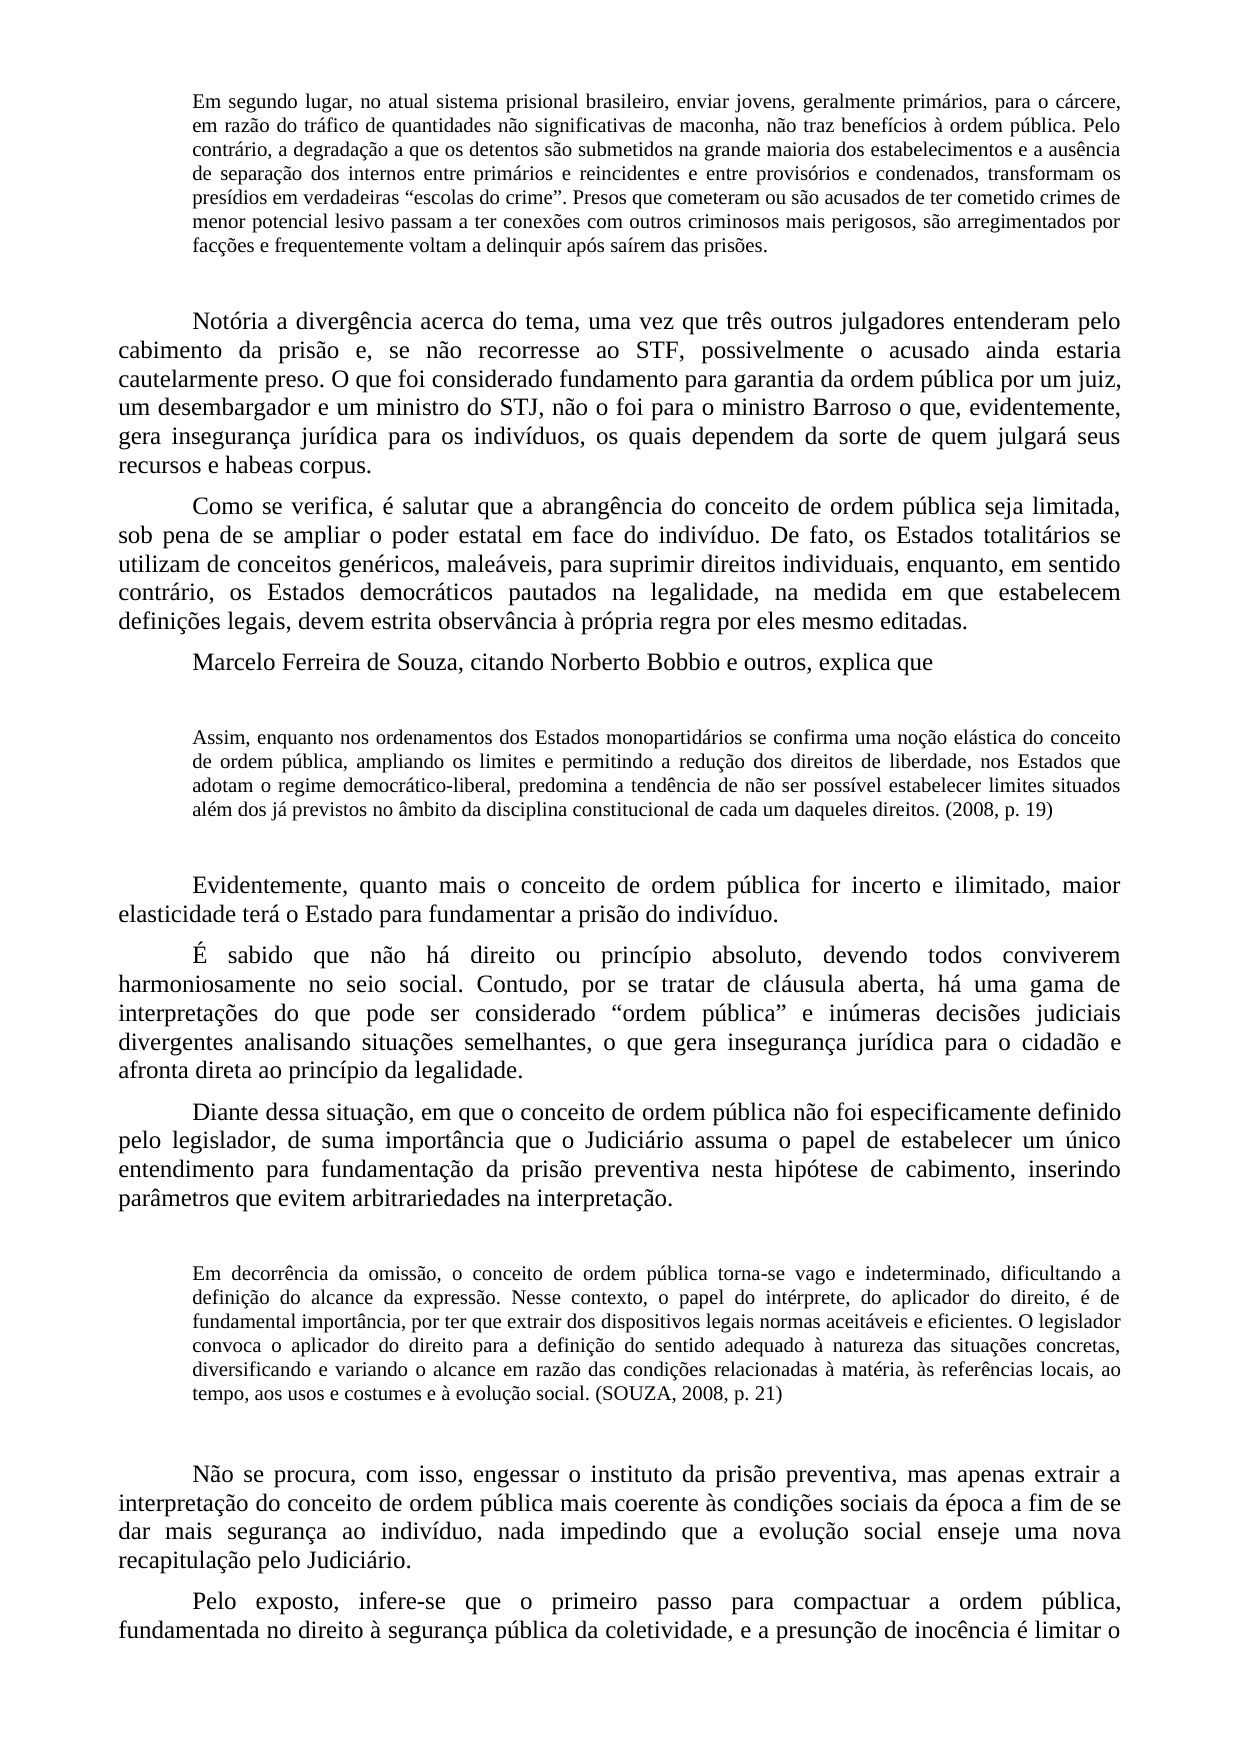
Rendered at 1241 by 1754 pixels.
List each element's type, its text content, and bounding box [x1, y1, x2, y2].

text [118, 1586, 1122, 1644]
text Evidentemente, quanto mais o conceito de ordem pública for incerto e ilimitado, maior elasticidade terá o Estado para fundamentar a prisão do indivíduo. [118, 871, 1122, 928]
text Como se verifica, é salutar que a abrangência do conceito de ordem pública seja limitada, sob pena de se ampliar o poder estatal em face do indivíduo. De fato, os Estados totalitários se utilizam de conceitos genéricos, maleáveis, para suprimir direitos individuais, enquanto, em sentido contrário, os Estados democráticos pautados na legalidade, na medida em que estabelecem definições legais, devem estrita observância à própria regra por eles mesmo editadas. [118, 491, 1122, 635]
text Diante dessa situação, em que o conceito de ordem pública não foi especificamente definido pelo legislador, de suma importância que o Judiciário assuma o papel de estabelecer um único entendimento para fundamentação da prisão preventiva nesta hipótese de cabimento, inserindo parâmetros que evitem arbitrariedades na interpretação. [118, 1097, 1122, 1212]
text Em decorrência da omissão, o conceito de ordem pública torna-se vago e indeterminado, dificultando a definição do alcance da expressão. Nesse contexto, o papel do intérprete, do aplicador do direito, é de fundamental importância, por ter que extrair dos dispositivos legais normas aceitáveis e eficientes. O legislador convoca o aplicador do direito para a definição do sentido adequado à natureza das situações concretas, diversificando e variando o alcance em razão das condições relacionadas à matéria, às referências locais, ao tempo, aos usos e costumes e à evolução social. (SOUZA, 2008, p. 21) [192, 1261, 1122, 1405]
text Assim, enquanto nos ordenamentos dos Estados monopartidários se confirma uma noção elástica do conceito de ordem pública, ampliando os limites e permitindo a redução dos direitos de liberdade, nos Estados que adotam o regime democrático-liberal, predomina a tendência de não ser possível estabelecer limites situados além dos já previstos no âmbito da disciplina constitucional de cada um daqueles direitos. (2008, p. 19) [192, 725, 1122, 821]
text Marcelo Ferreira de Souza, citando Norberto Bobbio e outros, explica que [118, 647, 1122, 676]
text Não se procura, com isso, engessar o instituto da prisão preventiva, mas apenas extrair a interpretação do conceito de ordem pública mais coerente às condições sociais da época a fim de se dar mais segurança ao indivíduo, nada impedindo que a evolução social enseje uma nova recapitulação pelo Judiciário. [118, 1459, 1122, 1574]
text Notória a divergência acerca do tema, uma vez que três outros julgadores entenderam pelo cabimento da prisão e, se não recorresse ao STF, possivelmente o acusado ainda estaria cautelarmente preso. O que foi considerado fundamento para garantia da ordem pública por um juiz, um desembargador e um ministro do STJ, não o foi para o ministro Barroso o que, evidentemente, gera insegurança jurídica para os indivíduos, os quais dependem da sorte de quem julgará seus recursos e habeas corpus. [118, 306, 1122, 479]
text Em segundo lugar, no atual sistema prisional brasileiro, enviar jovens, geralmente primários, para o cárcere, em razão do tráfico de quantidades não significativas de maconha, não traz benefícios à ordem pública. Pelo contrário, a degradação a que os detentos são submetidos na grande maioria dos estabelecimentos e a ausência de separação dos internos entre primários e reincidentes e entre provisórios e condenados, transformam os presídios em verdadeiras “escolas do crime”. Presos que cometeram ou são acusados de ter cometido crimes de menor potencial lesivo passam a ter conexões com outros criminosos mais perigosos, são arregimentados por facções e frequentemente voltam a delinquir após saírem das prisões. [192, 89, 1122, 257]
text É sabido que não há direito ou princípio absoluto, devendo todos conviverem harmoniosamente no seio social. Contudo, por se tratar de cláusula aberta, há uma gama de interpretações do que pode ser considerado “ordem pública” e inúmeras decisões judiciais divergentes analisando situações semelhantes, o que gera insegurança jurídica para o cidadão e afronta direta ao princípio da legalidade. [118, 941, 1122, 1084]
